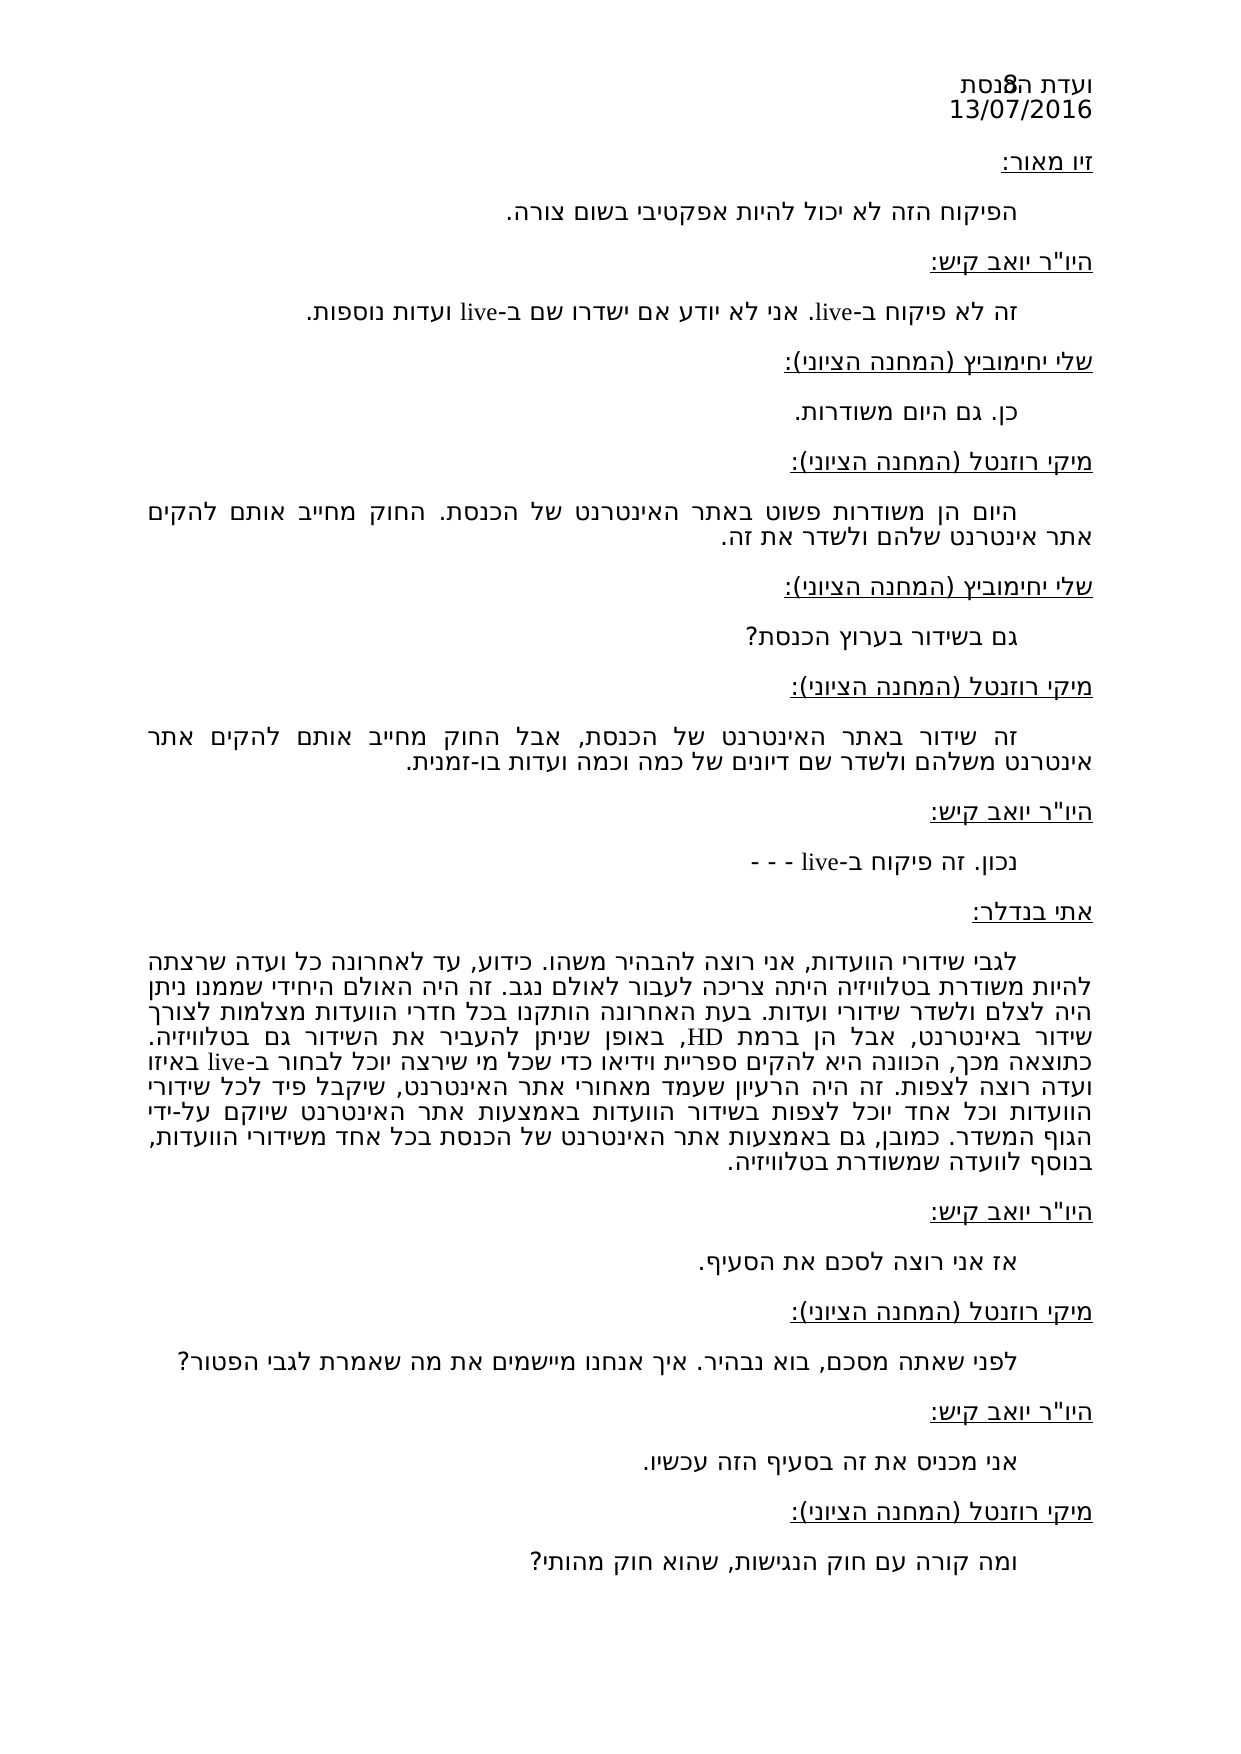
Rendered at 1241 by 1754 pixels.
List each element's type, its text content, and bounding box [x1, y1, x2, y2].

text גם בשידור בערוץ הכנסת? [147, 625, 1093, 650]
text לגבי שידורי הוועדות, אני רוצה להבהיר משהו. כידוע, עד לאחרונה כל ועדה שרצתה להיות משודרת בטלוויזיה היתה צריכה לעבור לאולם נגב. זה היה האולם היחידי שממנו ניתן היה לצלם ולשדר שידורי ועדות. בעת האחרונה הותקנו בכל חדרי הוועדות מצלמות לצורך שידור באינטרנט, אבל הן ברמת HD, באופן שניתן להעביר את השידור גם בטלוויזיה. כתוצאה מכך, הכוונה היא להקים ספריית וידיאו כדי שכל מי שירצה יוכל לבחור ב-live באיזו ועדה רוצה לצפות. זה היה הרעיון שעמד מאחורי אתר האינטרנט, שיקבל פיד לכל שידורי הוועדות וכל אחד יוכל לצפות בשידור הוועדות באמצעות אתר האינטרנט שיוקם על-ידי הגוף המשדר. כמובן, גם באמצעות אתר האינטרנט של הכנסת בכל אחד משידורי הוועדות, בנוסף לוועדה שמשודרת בטלוויזיה. [147, 950, 1093, 1175]
text היו"ר יואב קיש: [147, 1400, 1093, 1425]
text היום הן משודרות פשוט באתר האינטרנט של הכנסת. החוק מחייב אותם להקים אתר אינטרנט שלהם ולשדר את זה. [147, 500, 1093, 550]
text כן. גם היום משודרות. [147, 400, 1093, 425]
text מיקי רוזנטל (המחנה הציוני): [147, 675, 1093, 700]
text היו"ר יואב קיש: [147, 1200, 1093, 1225]
text זה לא פיקוח ב-live. אני לא יודע אם ישדרו שם ב-live ועדות נוספות. [147, 300, 1093, 325]
text לפני שאתה מסכם, בוא נבהיר. איך אנחנו מיישמים את מה שאמרת לגבי הפטור? [147, 1350, 1093, 1375]
text מיקי רוזנטל (המחנה הציוני): [147, 1500, 1093, 1525]
text נכון. זה פיקוח ב-live - - - [147, 850, 1093, 875]
text שלי יחימוביץ (המחנה הציוני): [147, 575, 1093, 600]
text אני מכניס את זה בסעיף הזה עכשיו. [147, 1450, 1093, 1475]
text מיקי רוזנטל (המחנה הציוני): [147, 1300, 1093, 1325]
text זה שידור באתר האינטרנט של הכנסת, אבל החוק מחייב אותם להקים אתר אינטרנט משלהם ולשדר שם דיונים של כמה וכמה ועדות בו-זמנית. [147, 725, 1093, 775]
text היו"ר יואב קיש: [147, 800, 1093, 825]
text ומה קורה עם חוק הנגישות, שהוא חוק מהותי? [147, 1550, 1093, 1575]
text אז אני רוצה לסכם את הסעיף. [147, 1250, 1093, 1275]
text אתי בנדלר: [147, 900, 1093, 925]
text היו"ר יואב קיש: [147, 250, 1093, 275]
text הפיקוח הזה לא יכול להיות אפקטיבי בשום צורה. [147, 200, 1093, 225]
text מיקי רוזנטל (המחנה הציוני): [147, 450, 1093, 475]
text שלי יחימוביץ (המחנה הציוני): [147, 350, 1093, 375]
text זיו מאור: [147, 150, 1093, 175]
